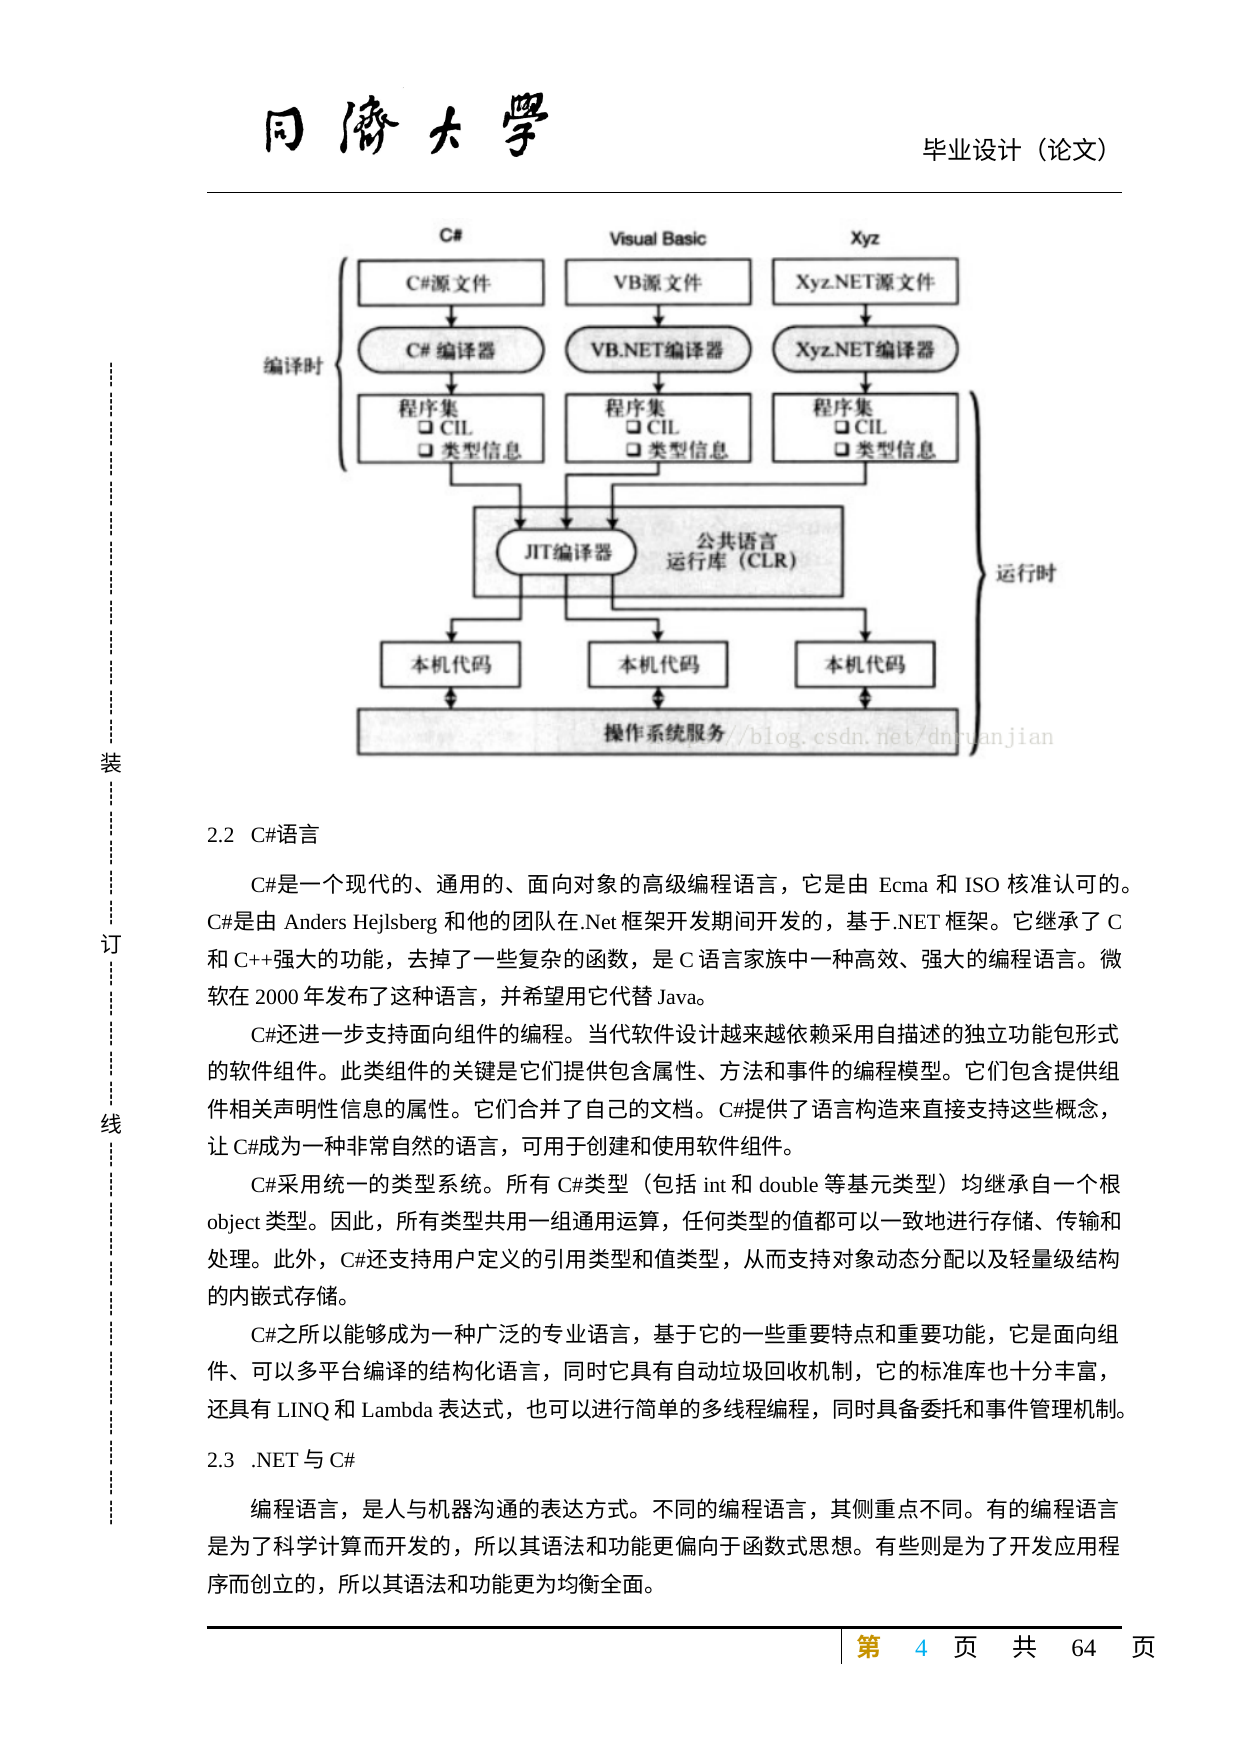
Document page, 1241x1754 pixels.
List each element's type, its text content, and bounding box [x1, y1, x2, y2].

picture [261, 218, 1068, 762]
text C#之所以能够成为一种广泛的专业语言，基于它的一些重要特点和重要功能，它是面向组件、可以多平台编译的结构化语言，同时它具有自动垃圾回收机制，它的标准库也十分丰富，还具有LINQ 和 Lambda 表达式，也可以进行简单的多线程编程，同时具备委托和事件管理机制。 [207, 1312, 1122, 1424]
subtitle .NET与C# [207, 1437, 1122, 1474]
picture [244, 84, 566, 164]
text C#是一个现代的、通用的、面向对象的高级编程语言，它是由 Ecma 和 ISO 核准认可的。C#是由 Anders Hejlsberg 和他的团队在.Net框架开发期间开发的，基于.NET框架。它继承了C和C++强大的功能，去掉了一些复杂的函数，是C语言家族中一种高效、强大的编程语言。微软在2000年发布了这种语言，并希望用它代替Java。 [207, 862, 1122, 1012]
text C#采用统一的类型系统。所有C#类型（包括int和double等基元类型）均继承自一个根object类型。因此，所有类型共用一组通用运算，任何类型的值都可以一致地进行存储、传输和处理。此外，C#还支持用户定义的引用类型和值类型，从而支持对象动态分配以及轻量级结构的内嵌式存储。 [207, 1162, 1122, 1312]
text 编程语言，是人与机器沟通的表达方式。不同的编程语言，其侧重点不同。有的编程语言是为了科学计算而开发的，所以其语法和功能更偏向于函数式思想。有些则是为了开发应用程序而创立的，所以其语法和功能更为均衡全面。 [207, 1487, 1122, 1599]
subtitle C#语言 [207, 812, 1122, 849]
text C#还进一步支持面向组件的编程。当代软件设计越来越依赖采用自描述的独立功能包形式的软件组件。此类组件的关键是它们提供包含属性、方法和事件的编程模型。它们包含提供组件相关声明性信息的属性。它们合并了自己的文档。C#提供了语言构造来直接支持这些概念，让C#成为一种非常自然的语言，可用于创建和使用软件组件。 [207, 1012, 1122, 1162]
